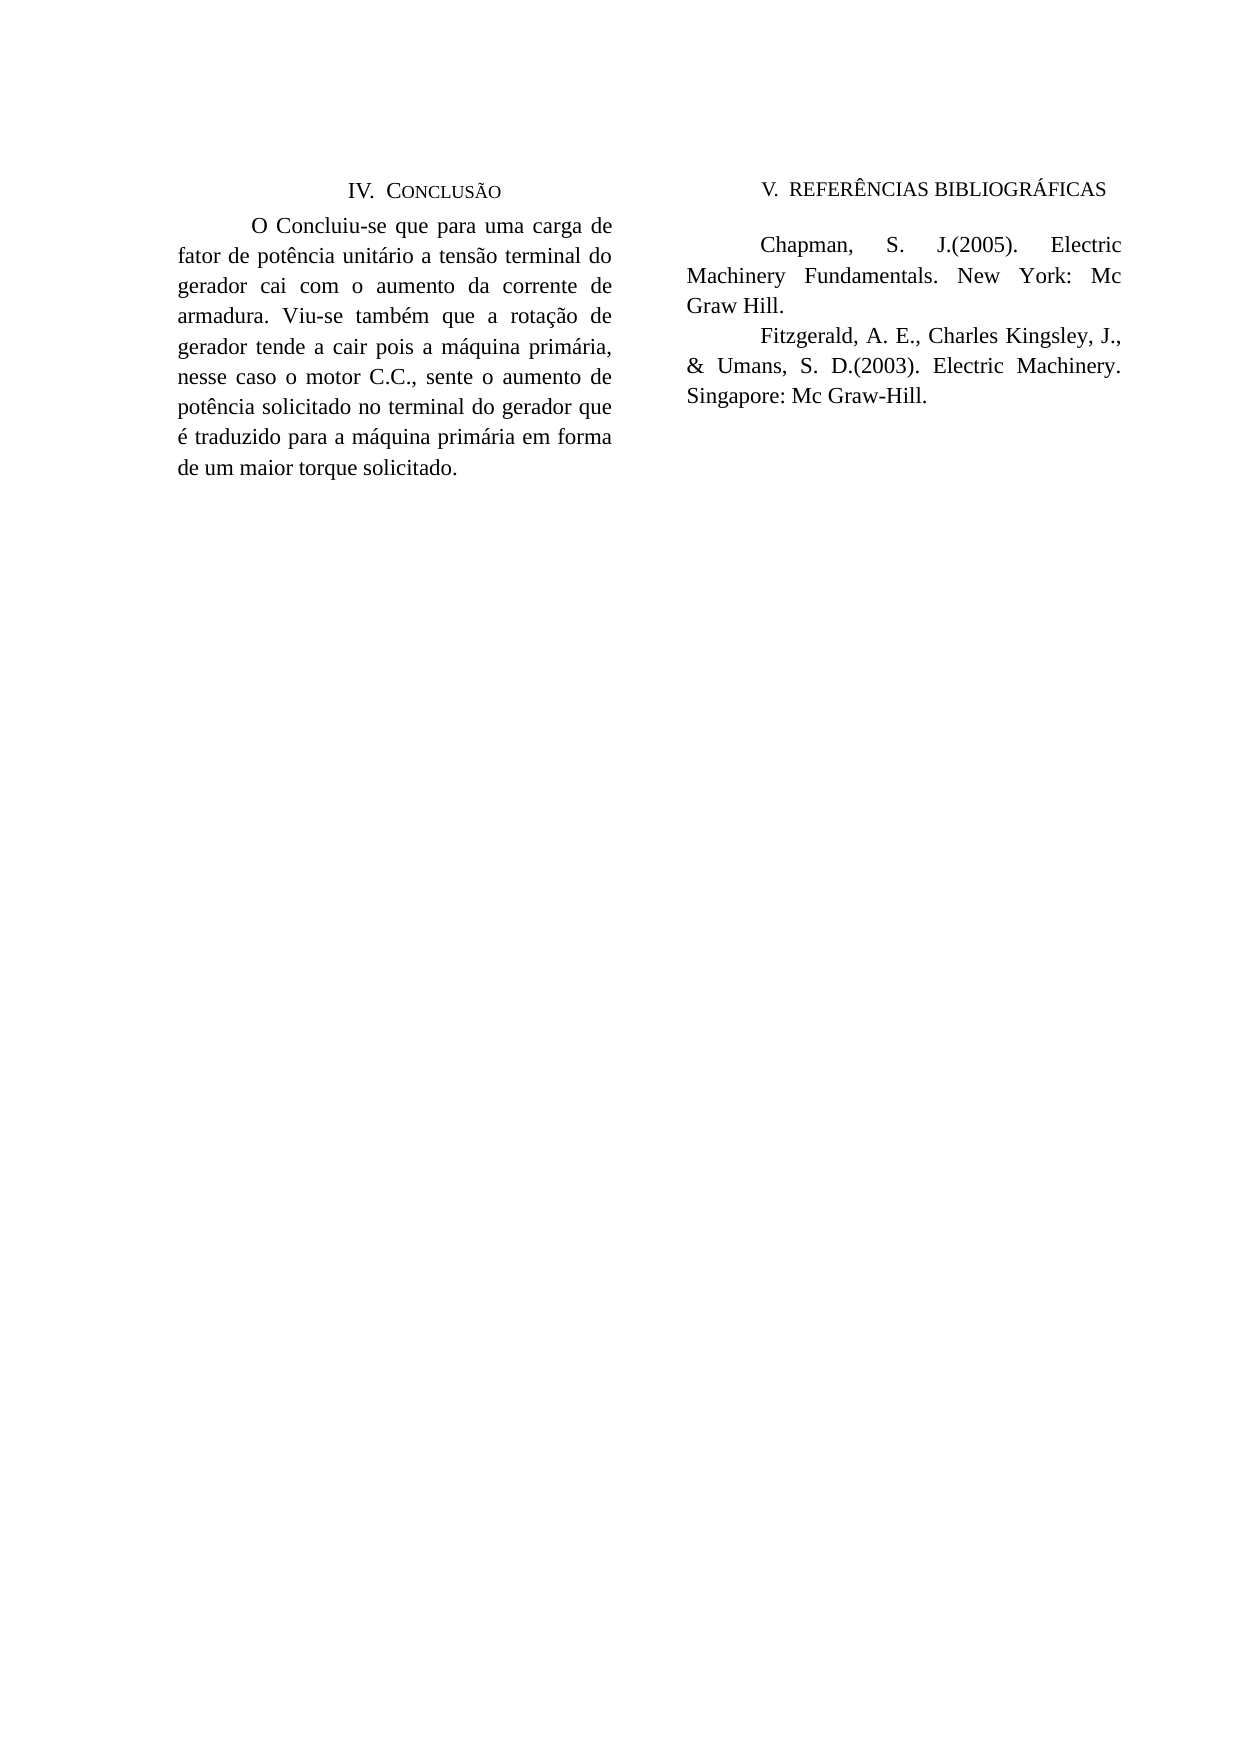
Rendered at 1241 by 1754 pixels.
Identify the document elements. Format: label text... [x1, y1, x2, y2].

text O Concluiu-se que para uma carga de fator de potência unitário a tensão terminal do gerador cai com o aumento da corrente de armadura. Viu-se também que a rotação de gerador tende a cair pois a máquina primária, nesse caso o motor C.C., sente o aumento de potência solicitado no terminal do gerador que é traduzido para a máquina primária em forma de um maior torque solicitado. [177, 212, 613, 480]
text Fitzgerald, A. E., Charles Kingsley, J., & Umans, S. D.(2003). Electric Machinery. Singapore: Mc Graw-Hill. [686, 322, 1122, 409]
subtitle Conclusão [236, 177, 613, 203]
subtitle REFERÊNCIAS BIBLIOGRÁFICAS [746, 177, 1122, 201]
text Chapman, S. J.(2005). Electric Machinery Fundamentals. New York: Mc Graw Hill. [686, 231, 1122, 318]
